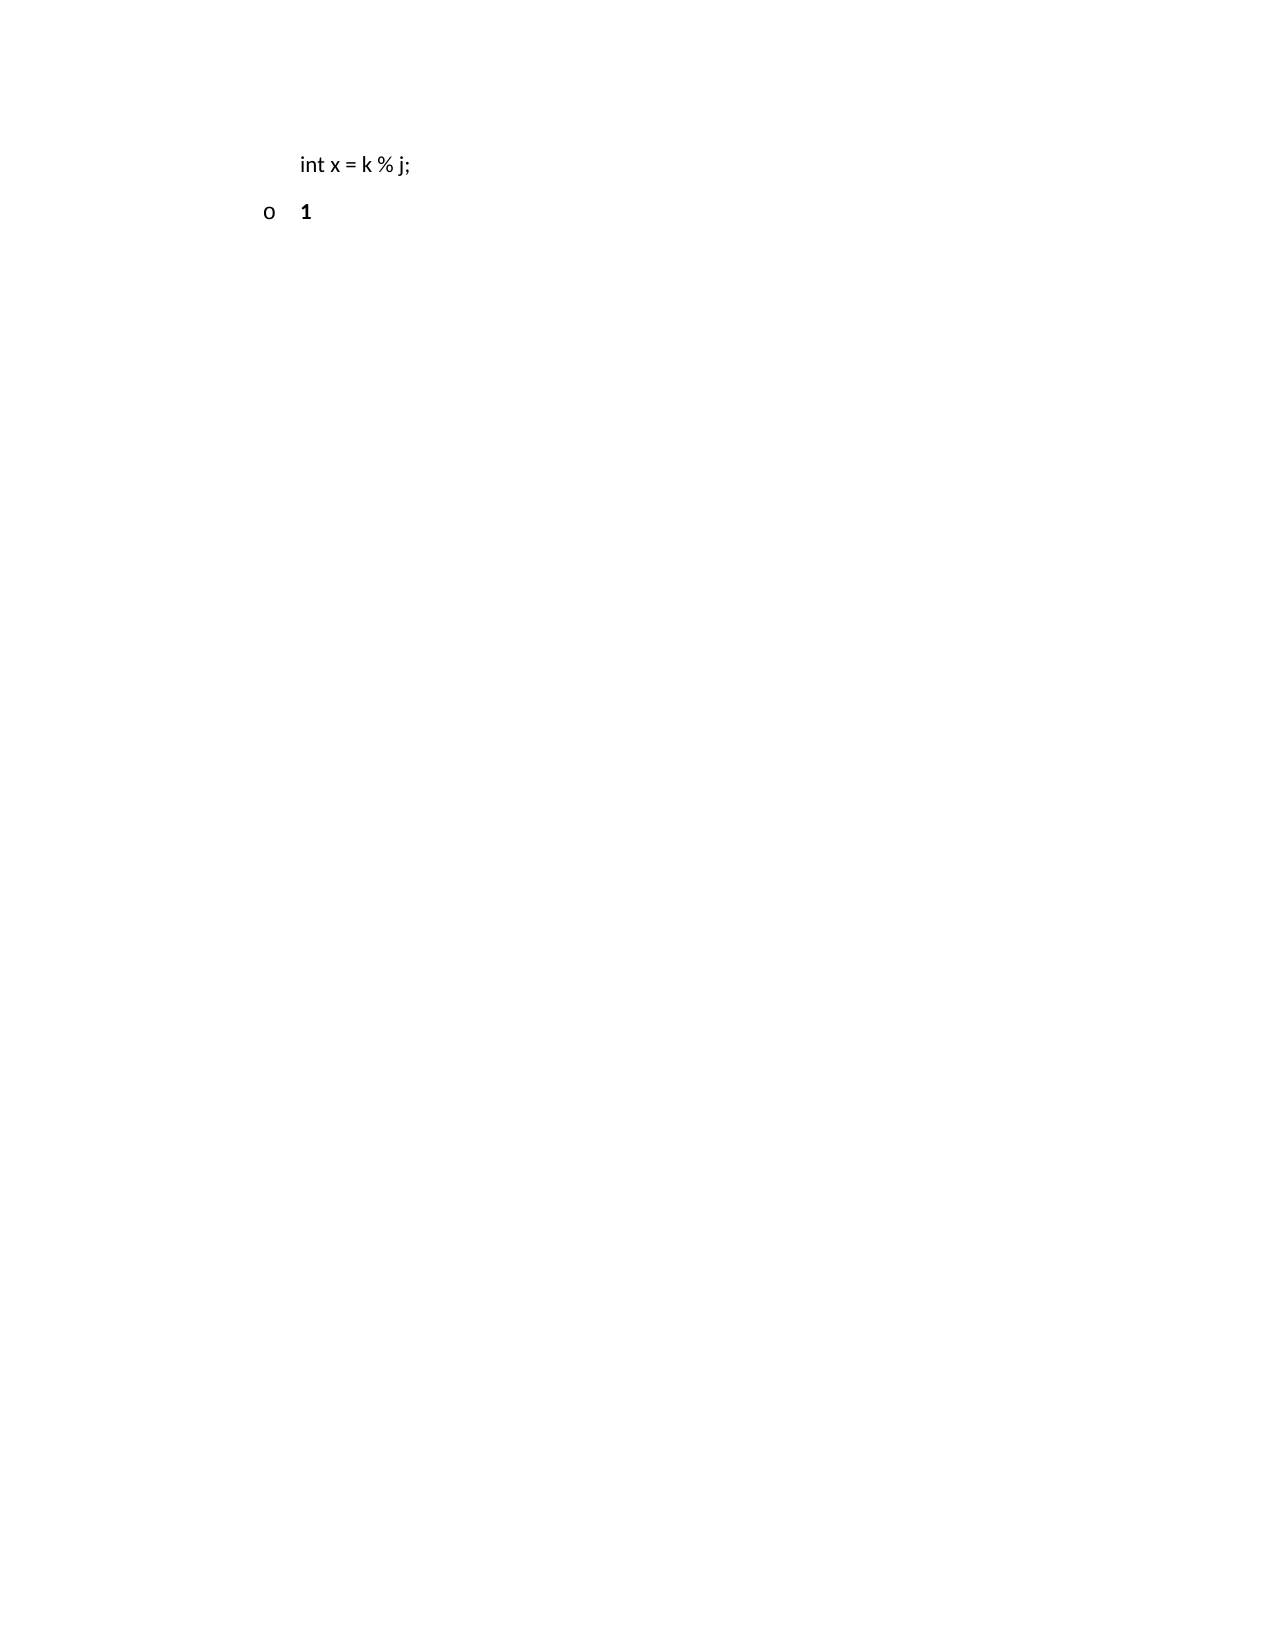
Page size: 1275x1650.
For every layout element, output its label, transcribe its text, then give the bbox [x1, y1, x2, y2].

text int x = k % j; [225, 150, 1125, 178]
list 1 [262, 197, 1125, 226]
